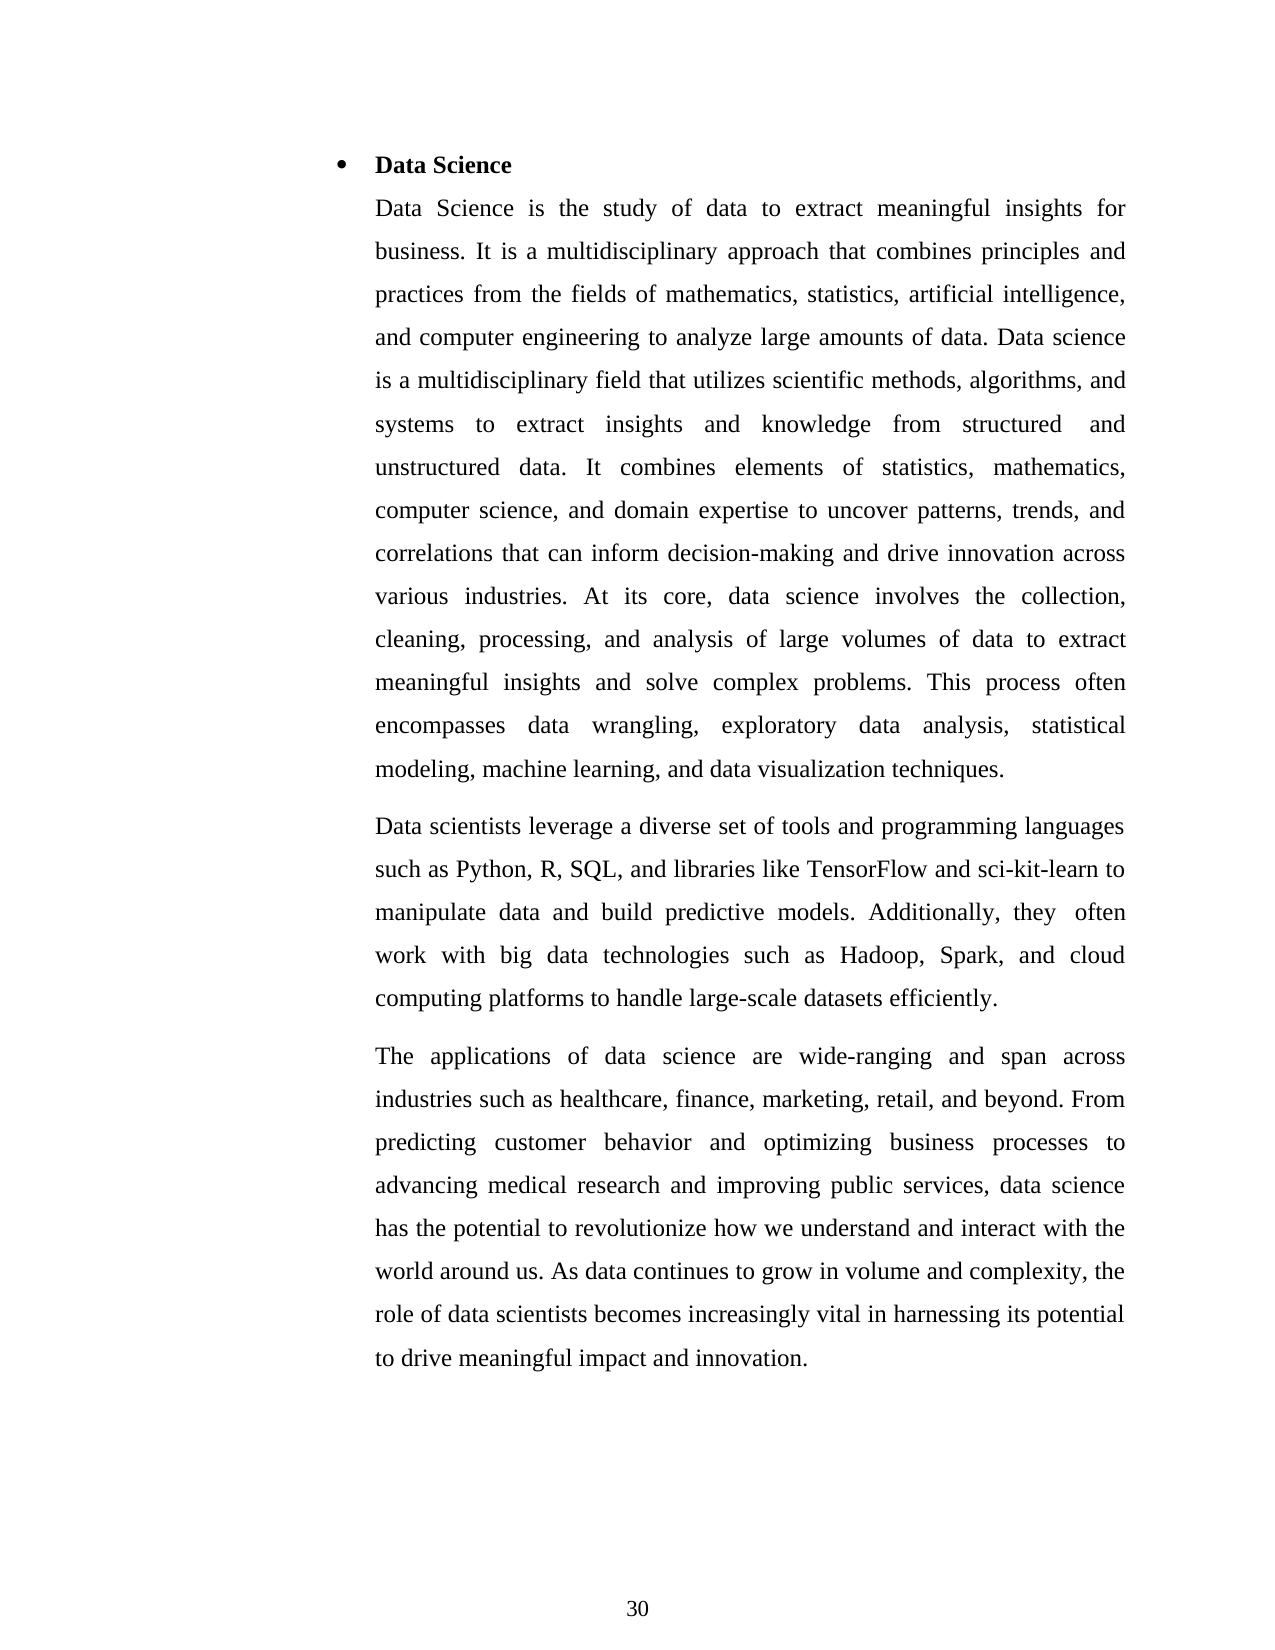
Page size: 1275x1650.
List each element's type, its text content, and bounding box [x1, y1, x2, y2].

text The applications of data science are wide-ranging and span across industries such as healthcare, finance, marketing, retail, and beyond. From predicting customer behavior and optimizing business processes to advancing medical research and improving public services, data science has the potential to revolutionize how we understand and interact with the world around us. As data continues to grow in volume and complexity, the role of data scientists becomes increasingly vital in harnessing its potential to drive meaningful impact and innovation. [375, 1041, 1126, 1371]
subtitle Data Science [337, 150, 1258, 179]
text Data Science is the study of data to extract meaningful insights for business. It is a multidisciplinary approach that combines principles and practices from the fields of mathematics, statistics, artificial intelligence, and computer engineering to analyze large amounts of data. Data science is a multidisciplinary field that utilizes scientific methods, algorithms, and systems to extract insights and knowledge from structured and unstructured data. It combines elements of statistics, mathematics, computer science, and domain expertise to uncover patterns, trends, and correlations that can inform decision-making and drive innovation across various industries. At its core, data science involves the collection, cleaning, processing, and analysis of large volumes of data to extract meaningful insights and solve complex problems. This process often encompasses data wrangling, exploratory data analysis, statistical modeling, machine learning, and data visualization techniques. [375, 193, 1126, 782]
text Data scientists leverage a diverse set of tools and programming languages such as Python, R, SQL, and libraries like TensorFlow and sci-kit-learn to manipulate data and build predictive models. Additionally, they often work with big data technologies such as Hadoop, Spark, and cloud computing platforms to handle large-scale datasets efficiently. [375, 811, 1126, 1012]
